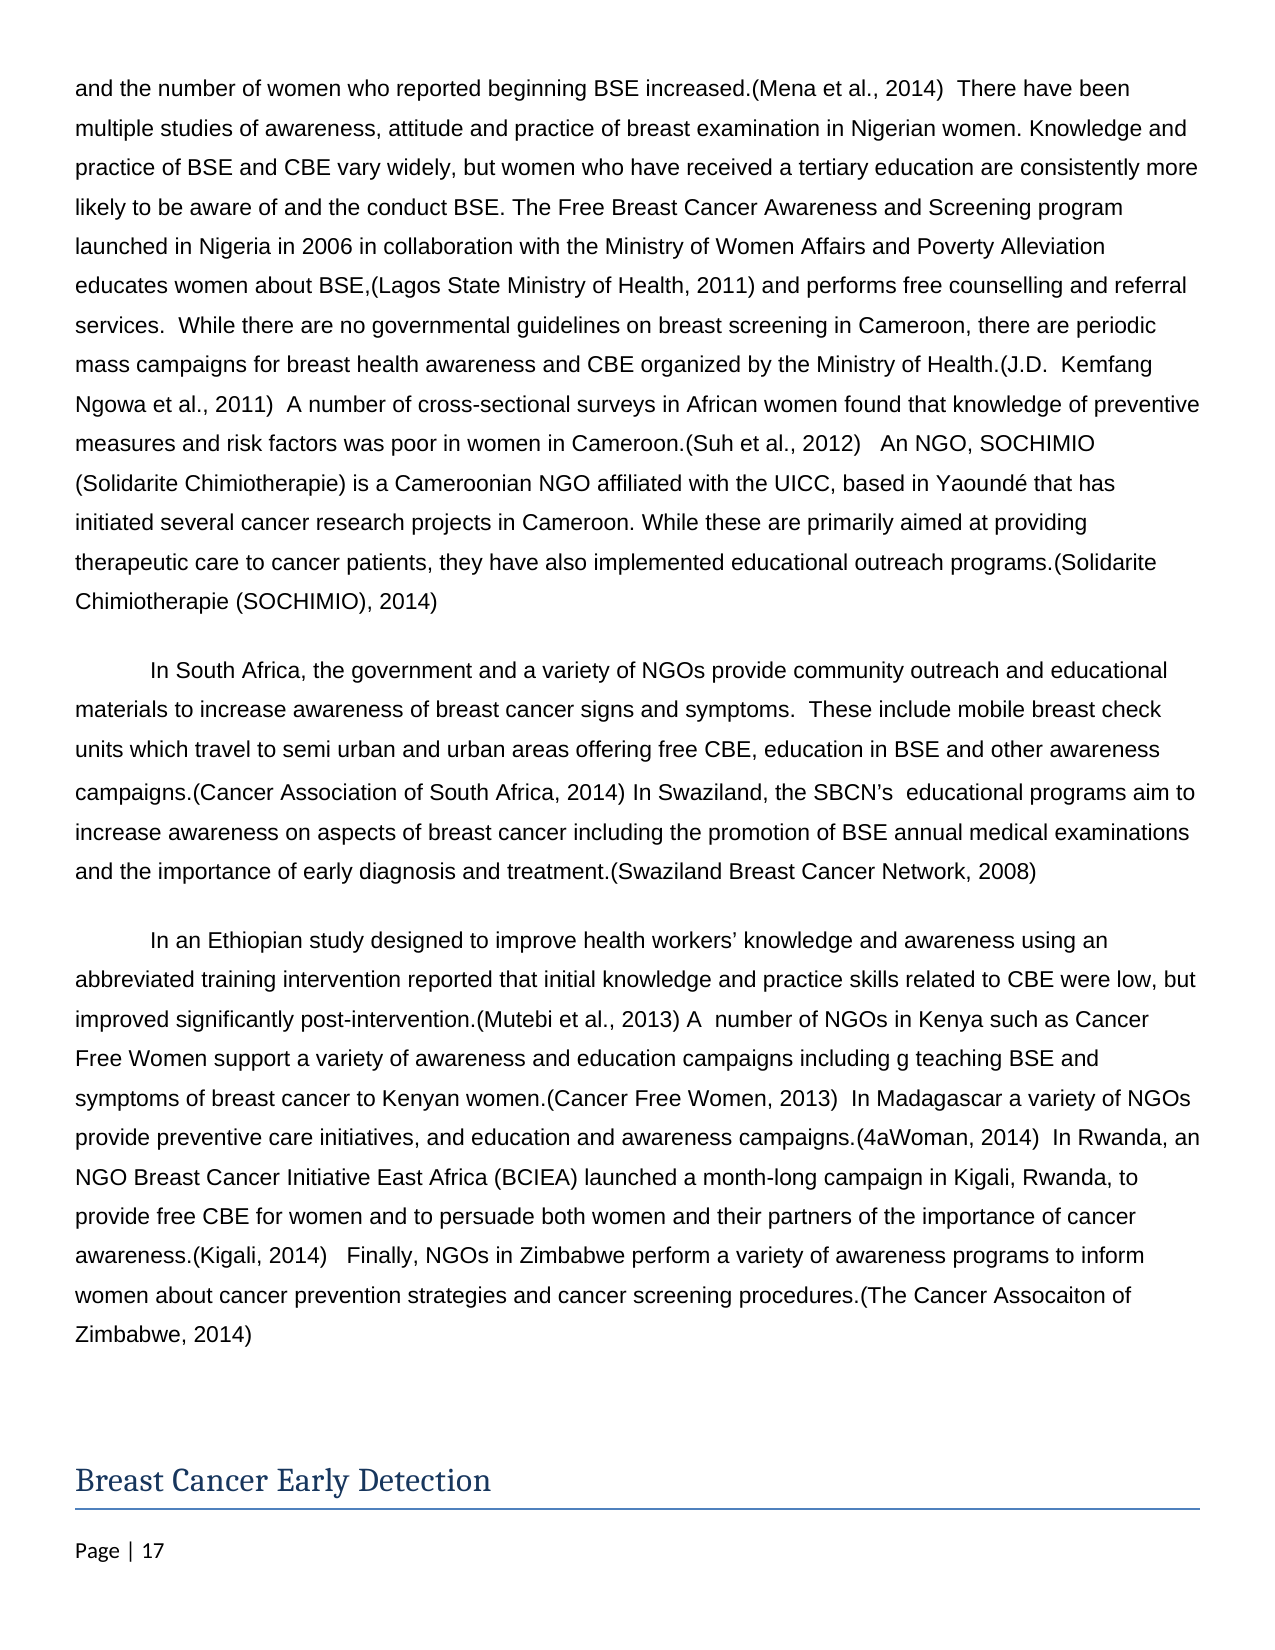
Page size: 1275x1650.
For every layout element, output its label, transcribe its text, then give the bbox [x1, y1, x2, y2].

text In South Africa, the government and a variety of NGOs provide community outreach and educational materials to increase awareness of breast cancer signs and symptoms. These include mobile breast check units which travel to semi urban and urban areas offering free CBE, education in BSE and other awareness campaigns.(Cancer Association of South Africa, 2014) In Swaziland, the SBCN’s educational programs aim to increase awareness on aspects of breast cancer including the promotion of BSE annual medical examinations and the importance of early diagnosis and treatment.(Swaziland Breast Cancer Network, 2008) [75, 657, 1200, 884]
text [75, 75, 1200, 614]
text In an Ethiopian study designed to improve health workers’ knowledge and awareness using an abbreviated training intervention reported that initial knowledge and practice skills related to CBE were low, but improved significantly post-intervention.(Mutebi et al., 2013) A number of NGOs in Kenya such as Cancer Free Women support a variety of awareness and education campaigns including g teaching BSE and symptoms of breast cancer to Kenyan women.(Cancer Free Women, 2013) In Madagascar a variety of NGOs provide preventive care initiatives, and education and awareness campaigns.(4aWoman, 2014) In Rwanda, an NGO Breast Cancer Initiative East Africa (BCIEA) launched a month-long campaign in Kigali, Rwanda, to provide free CBE for women and to persuade both women and their partners of the importance of cancer awareness.(Kigali, 2014) Finally, NGOs in Zimbabwe perform a variety of awareness programs to inform women about cancer prevention strategies and cancer screening procedures.(The Cancer Assocaiton of Zimbabwe, 2014) [75, 927, 1200, 1348]
title Breast Cancer Early Detection [75, 1461, 1200, 1508]
